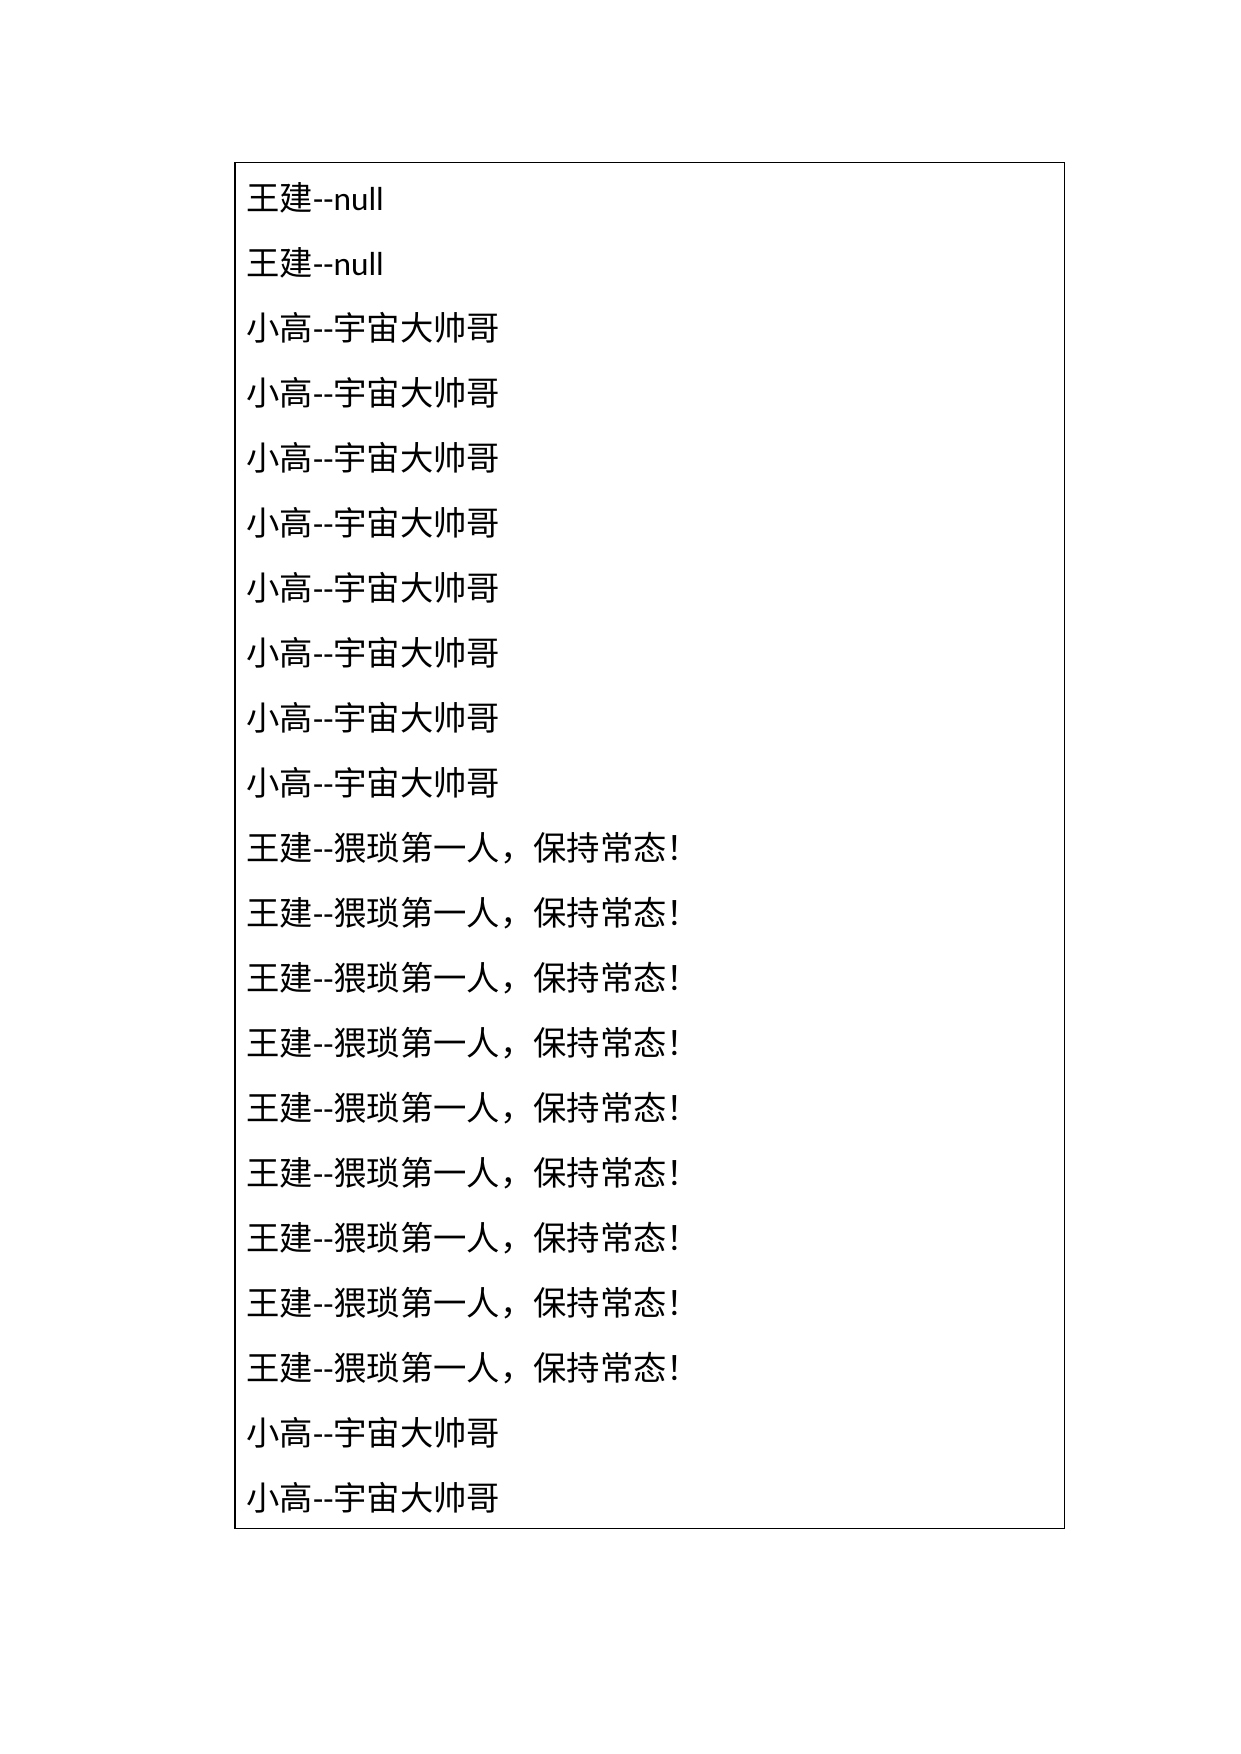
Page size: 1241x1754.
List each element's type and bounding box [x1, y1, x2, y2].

table_header [236, 163, 1064, 1528]
